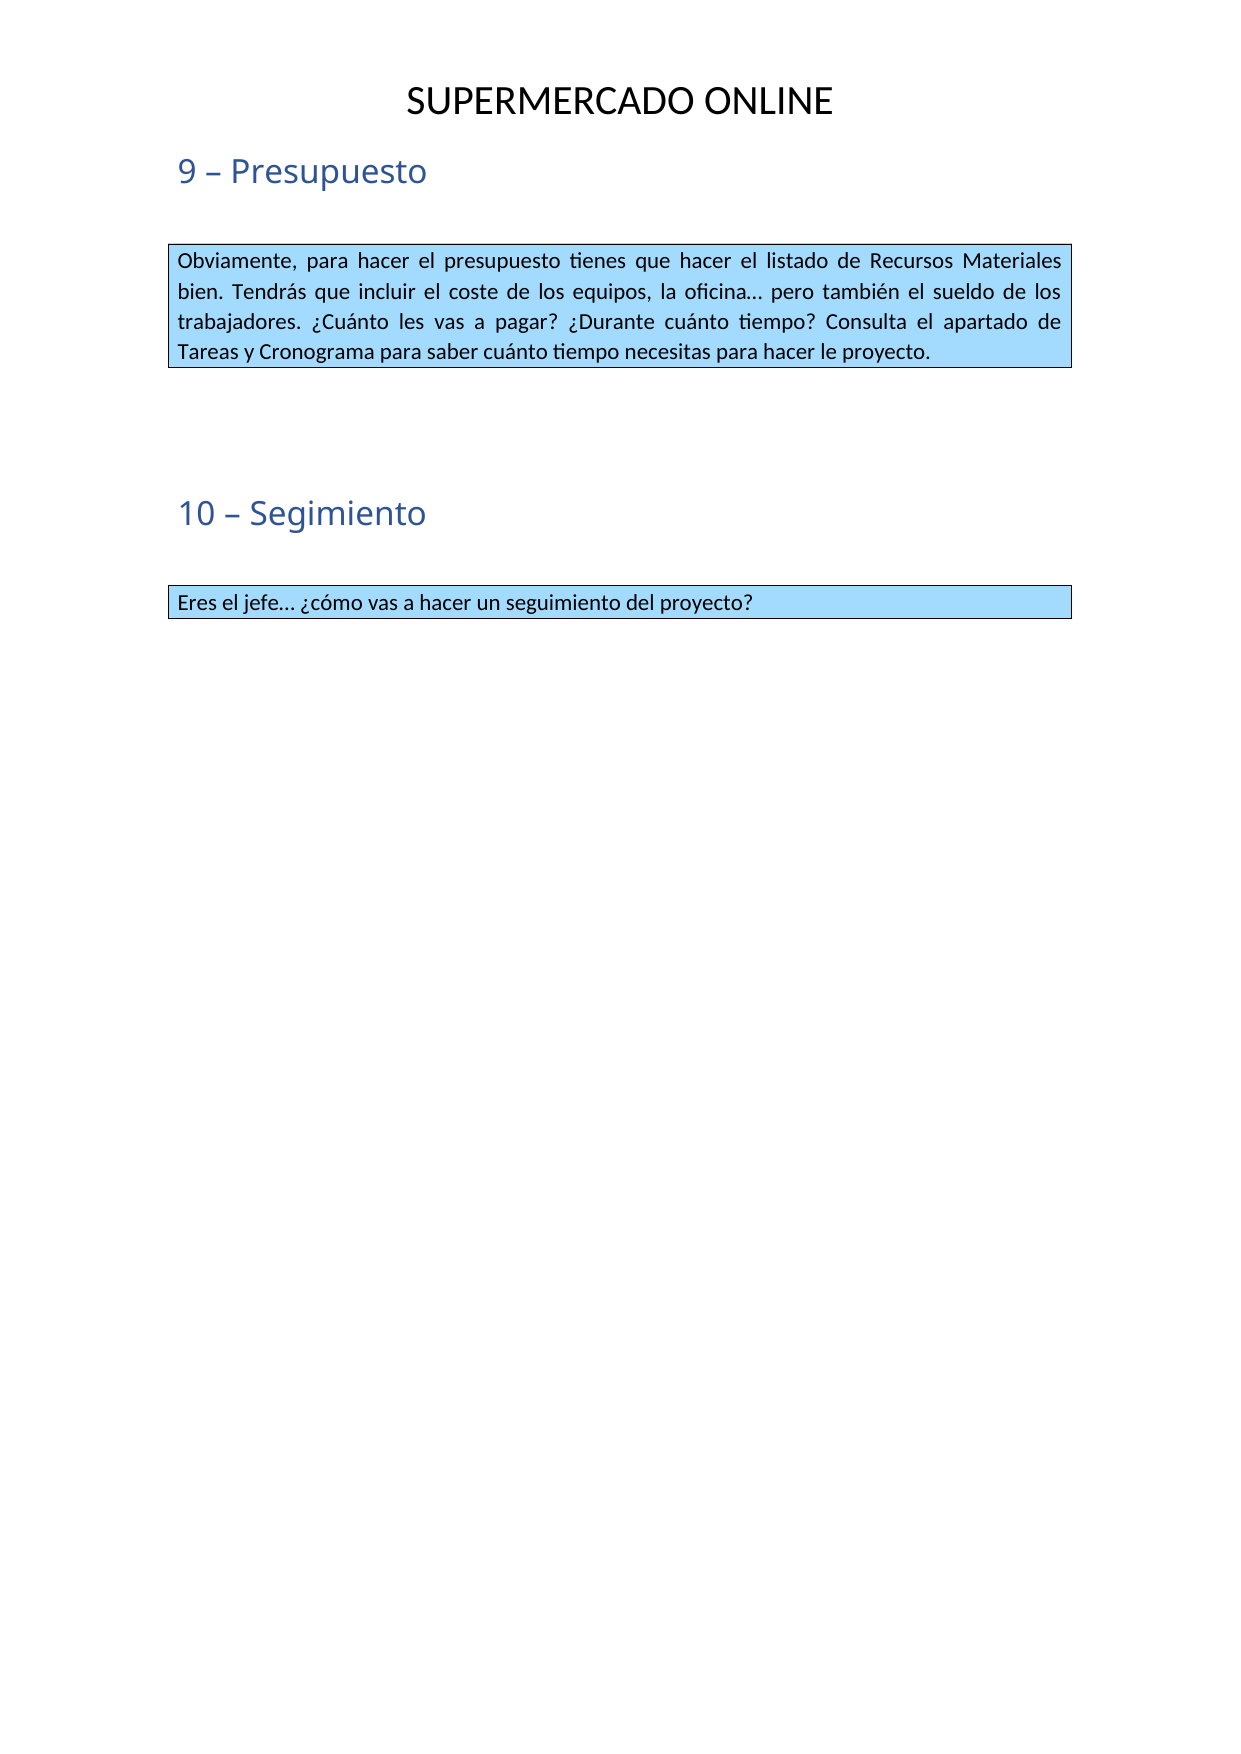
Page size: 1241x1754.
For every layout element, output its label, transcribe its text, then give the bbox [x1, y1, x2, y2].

subtitle 9 – Presupuesto [177, 148, 1063, 193]
text Eres el jefe… ¿cómo vas a hacer un seguimiento del proyecto? [169, 586, 1071, 618]
text Obviamente, para hacer el presupuesto tienes que hacer el listado de Recursos Materiales bien. Tendrás que incluir el coste de los equipos, la oficina… pero también el sueldo de los trabajadores. ¿Cuánto les vas a pagar? ¿Durante cuánto tiempo? Consulta el apartado de Tareas y Cronograma para saber cuánto tiempo necesitas para hacer le proyecto. [169, 245, 1071, 367]
subtitle 10 – Segimiento [177, 489, 1063, 535]
